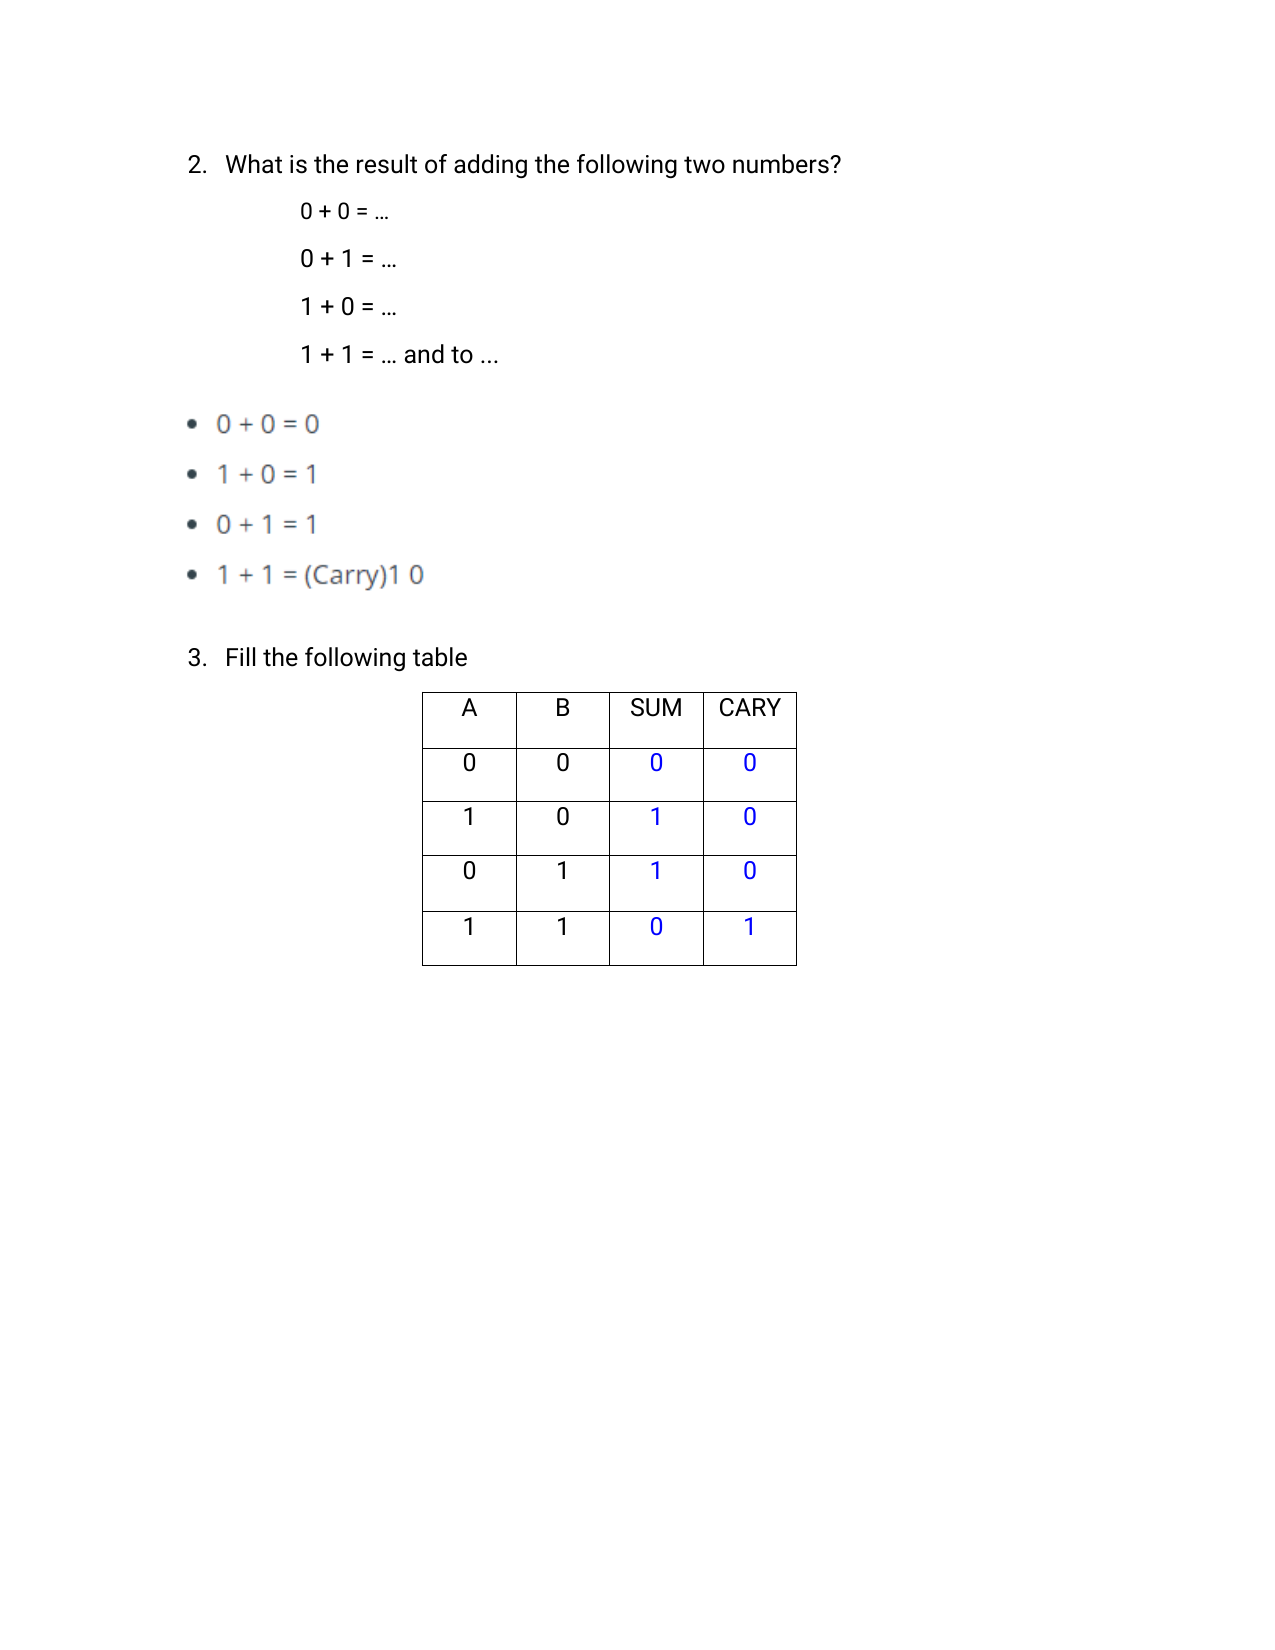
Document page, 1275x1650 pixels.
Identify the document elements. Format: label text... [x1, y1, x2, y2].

table_cell 1 [423, 802, 516, 855]
table_header SUM [610, 693, 703, 747]
table_cell 0 [423, 749, 516, 801]
table_header A [423, 693, 516, 747]
table_cell 1 [610, 802, 703, 855]
table_cell 0 [704, 856, 796, 911]
table_header CARY [704, 693, 796, 747]
table_cell 1 [517, 912, 609, 965]
list What is the result of adding the following two numbers? [187, 150, 1125, 179]
table_cell 0 [517, 749, 609, 801]
table_cell 0 [704, 749, 796, 801]
table_header B [517, 693, 609, 747]
table_cell 0 [423, 856, 516, 911]
text 1 + 0 = … [150, 292, 1125, 322]
table_cell 0 [610, 912, 703, 965]
table_cell 1 [517, 856, 609, 911]
table_cell 1 [610, 856, 703, 911]
list Fill the following table [187, 643, 1125, 673]
text 0 + 1 = … [150, 244, 1125, 273]
table_cell 1 [704, 912, 796, 965]
text 1 + 1 = … and to ... [150, 341, 1125, 370]
picture [150, 388, 511, 625]
table_cell 0 [610, 749, 703, 801]
table_cell 1 [423, 912, 516, 965]
text 0 + 0 = … [150, 198, 1125, 225]
table_cell 0 [517, 802, 609, 855]
table_cell 0 [704, 802, 796, 855]
